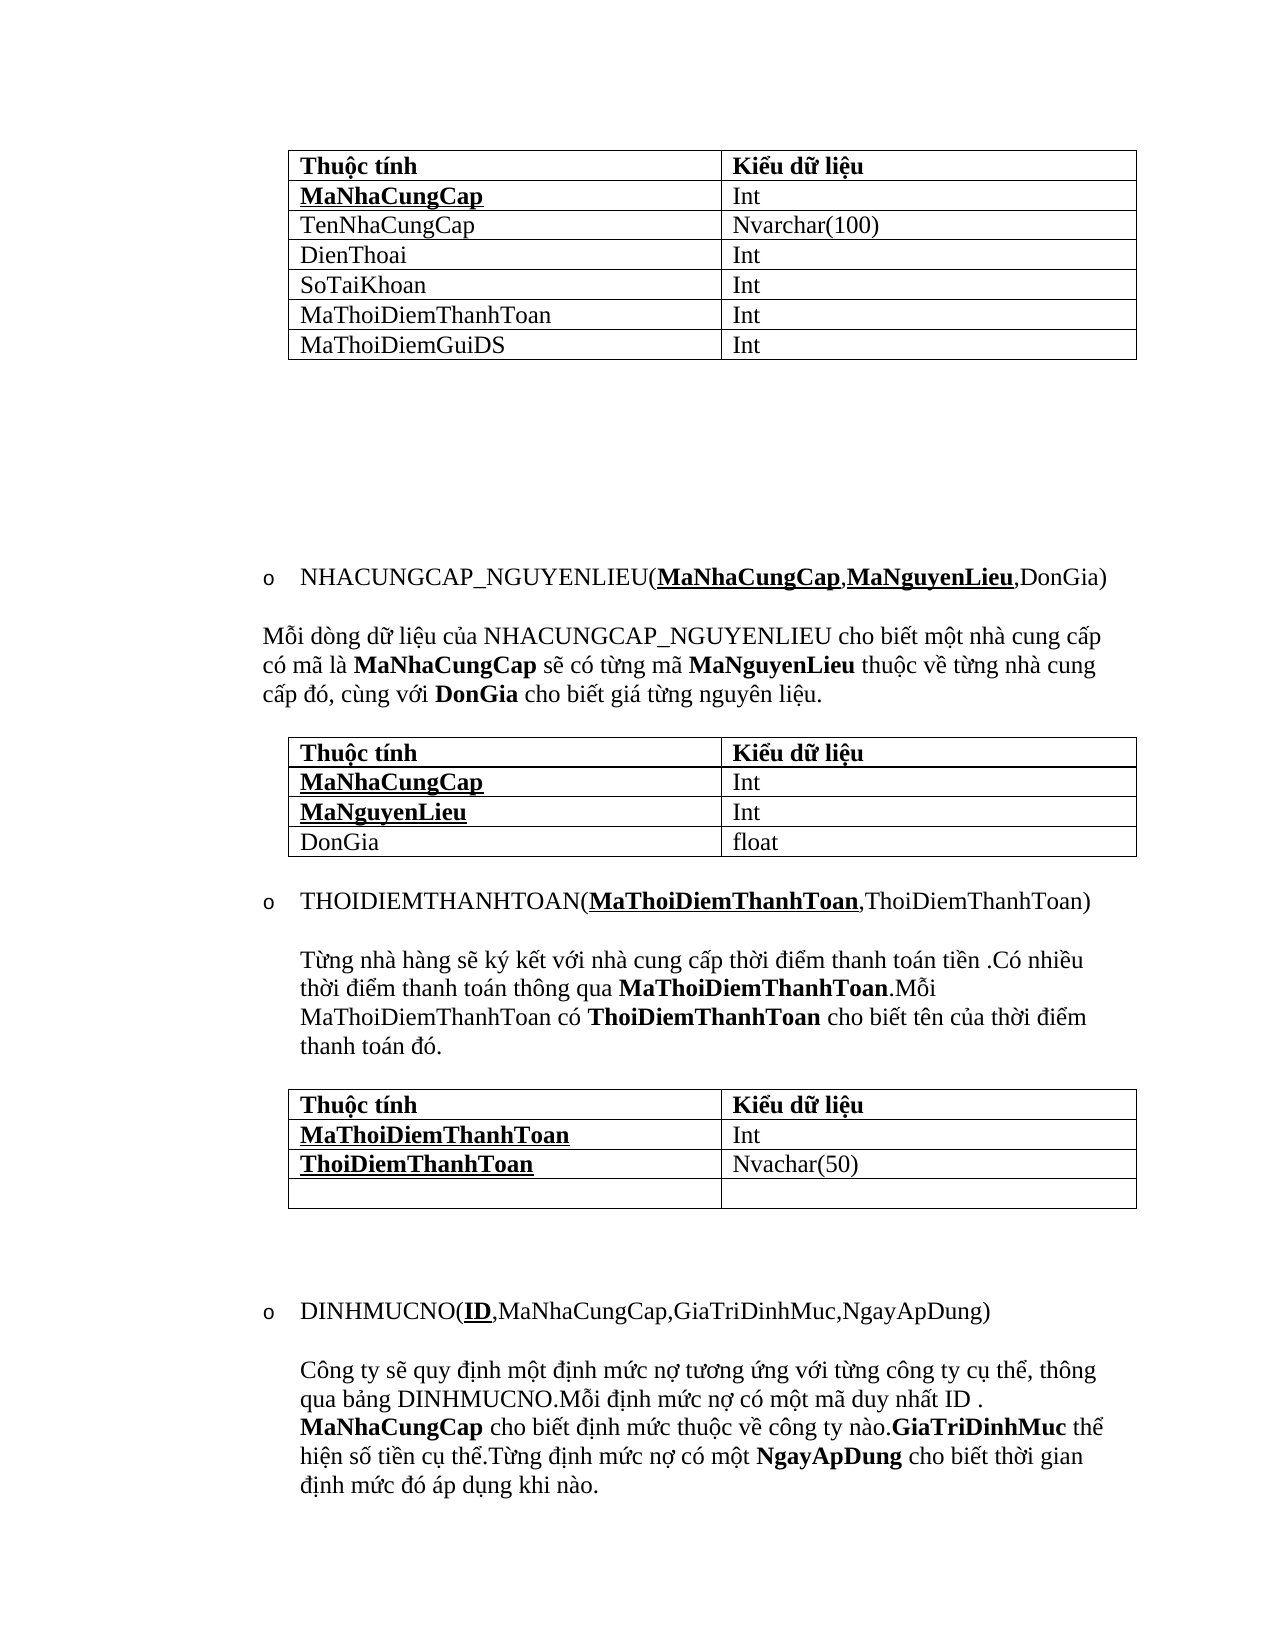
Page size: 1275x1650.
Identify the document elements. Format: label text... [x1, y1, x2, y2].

table_cell Nvachar(50) [722, 1150, 1136, 1178]
table_cell Int [722, 240, 1136, 269]
table_cell Int [722, 300, 1136, 329]
list NHACUNGCAP_NGUYENLIEU(MaNhaCungCap,MaNguyenLieu,DonGia) [262, 562, 1125, 592]
table_header Kiểu dữ liệu [722, 738, 1136, 766]
table_cell MaNguyenLieu [289, 797, 721, 826]
table_cell Int [722, 768, 1136, 796]
table_cell Int [722, 270, 1136, 299]
table_header Thuộc tính [289, 1090, 721, 1119]
list THOIDIEMTHANHTOAN(MaThoiDiemThanhToan,ThoiDiemThanhToan) [262, 886, 1125, 916]
table_cell MaThoiDiemThanhToan [289, 300, 721, 329]
text Từng nhà hàng sẽ ký kết với nhà cung cấp thời điểm thanh toán tiền .Có nhiều thời điểm thanh toán thông qua MaThoiDiemThanhToan.Mỗi MaThoiDiemThanhToan có ThoiDiemThanhToan cho biết tên của thời điểm thanh toán đó. [300, 945, 1125, 1060]
table_cell MaNhaCungCap [289, 768, 721, 796]
table_cell Int [722, 330, 1136, 358]
table_cell MaNhaCungCap [289, 181, 721, 209]
list DINHMUCNO(ID,MaNhaCungCap,GiaTriDinhMuc,NgayApDung) [262, 1296, 1125, 1326]
text Công ty sẽ quy định một định mức nợ tương ứng với từng công ty cụ thể, thông qua bảng DINHMUCNO.Mỗi định mức nợ có một mã duy nhất ID . MaNhaCungCap cho biết định mức thuộc về công ty nào.GiaTriDinhMuc thể hiện số tiền cụ thể.Từng định mức nợ có một NgayApDung cho biết thời gian định mức đó áp dụng khi nào. [300, 1355, 1125, 1499]
table_cell DienThoai [289, 240, 721, 269]
table_cell Nvarchar(100) [722, 211, 1136, 239]
table_cell Int [722, 181, 1136, 209]
text Mỗi dòng dữ liệu của NHACUNGCAP_NGUYENLIEU cho biết một nhà cung cấp có mã là MaNhaCungCap sẽ có từng mã MaNguyenLieu thuộc về từng nhà cung cấp đó, cùng với DonGia cho biết giá từng nguyên liệu. [262, 621, 1125, 707]
table_cell [722, 1179, 1136, 1208]
table_cell Int [722, 1120, 1136, 1148]
table_cell float [722, 827, 1136, 856]
table_cell Int [722, 797, 1136, 826]
table_cell [289, 1179, 721, 1208]
table_cell MaThoiDiemGuiDS [289, 330, 721, 358]
table_cell ThoiDiemThanhToan [289, 1150, 721, 1178]
table_cell MaThoiDiemThanhToan [289, 1120, 721, 1148]
table_header Thuộc tính [289, 738, 721, 766]
table_cell TenNhaCungCap [289, 211, 721, 239]
table_header Thuộc tính [289, 151, 721, 180]
table_header Kiểu dữ liệu [722, 1090, 1136, 1119]
table_cell SoTaiKhoan [289, 270, 721, 299]
table_cell DonGia [289, 827, 721, 856]
table_header Kiểu dữ liệu [722, 151, 1136, 180]
